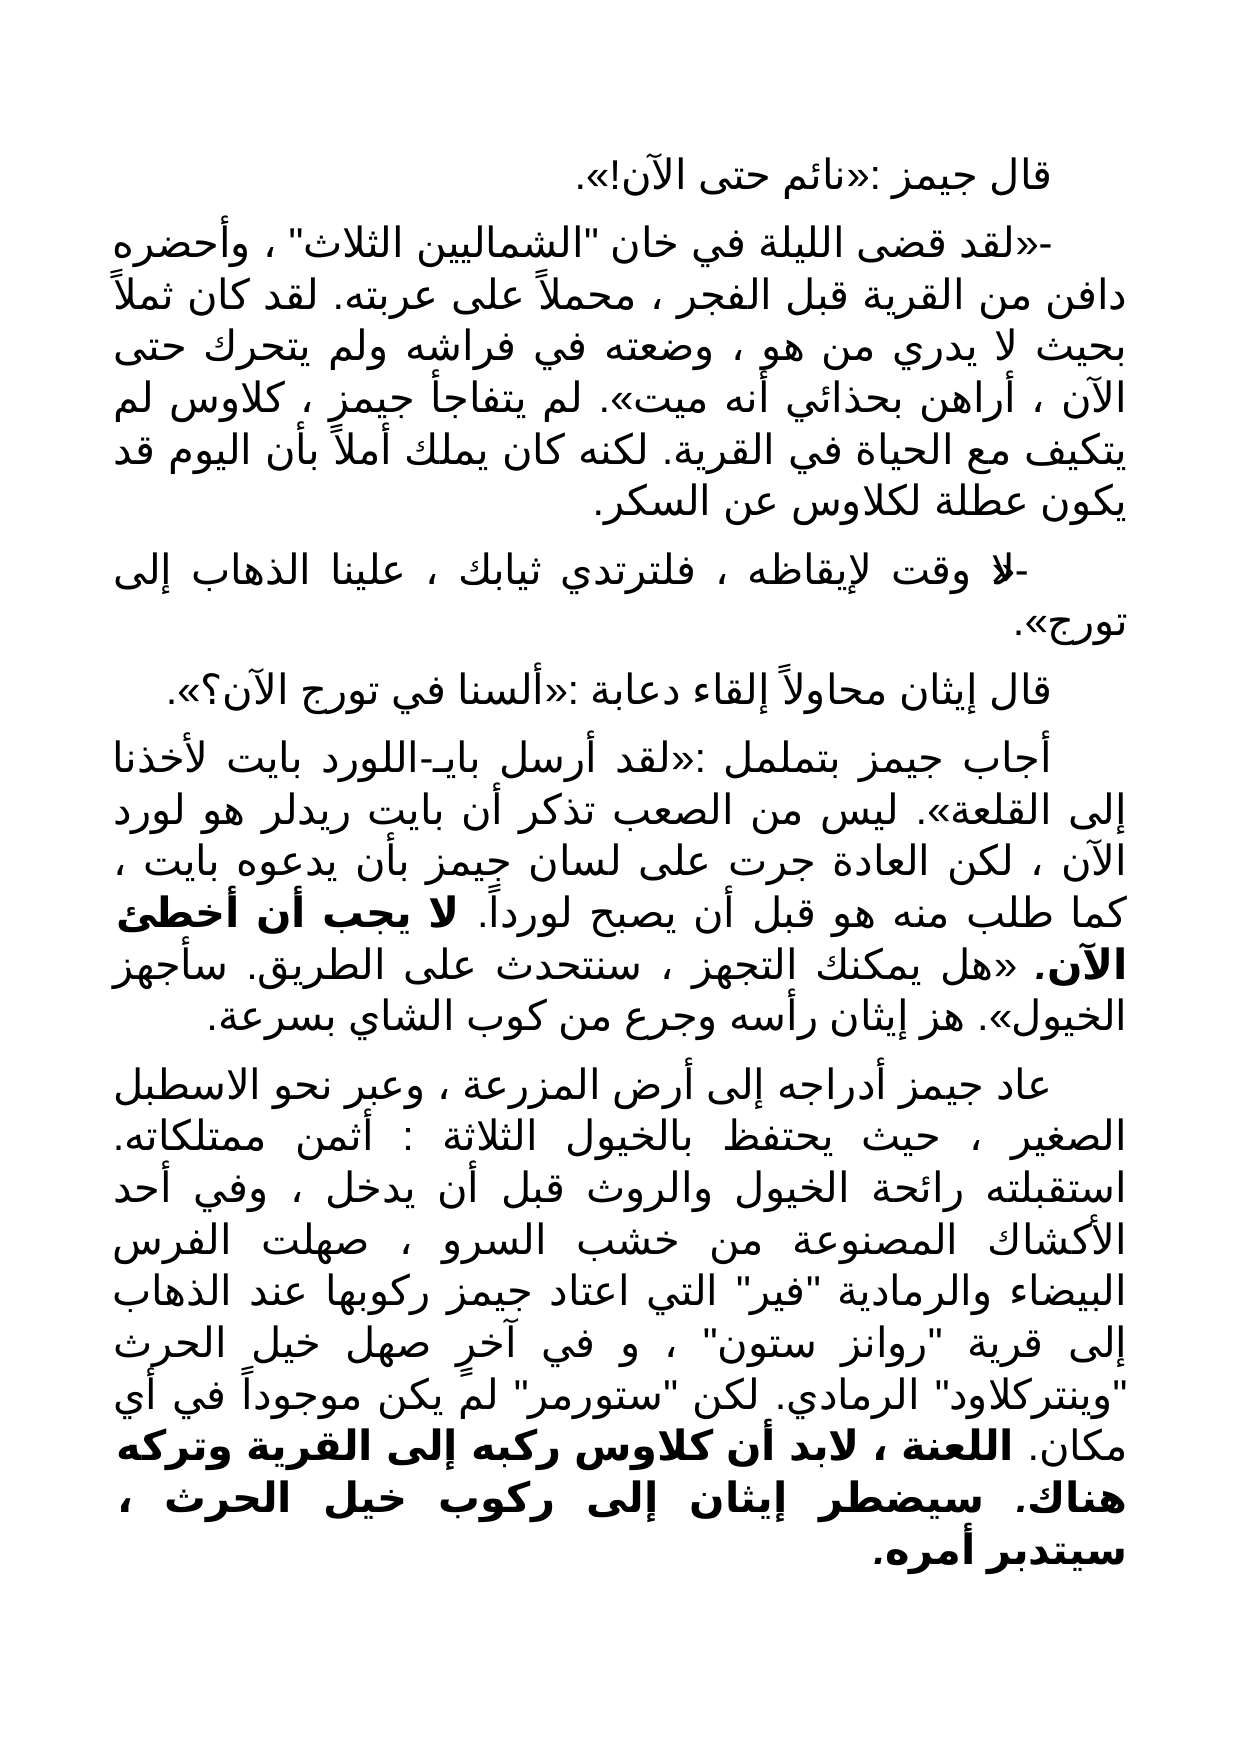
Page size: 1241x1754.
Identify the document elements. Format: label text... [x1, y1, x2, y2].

text أجاب جيمز بتململ :«لقد أرسل بايـ-اللورد بايت لأخذنا إلى القلعة». ليس من الصعب تذكر أن بايت ريدلر هو لورد الآن ، لكن العادة جرت على لسان جيمز بأن يدعوه بايت ، كما طلب منه هو قبل أن يصبح لورداً. لا يجب أن أخطئ الآن. «هل يمكنك التجهز ، سنتحدث على الطريق. سأجهز الخيول». هز إيثان رأسه وجرع من كوب الشاي بسرعة. [112, 733, 1128, 1039]
text -«لقد قضى الليلة في خان "الشماليين الثلاث" ، وأحضره دافن من القرية قبل الفجر ، محملاً على عربته. لقد كان ثملاً بحيث لا يدري من هو ، وضعته في فراشه ولم يتحرك حتى الآن ، أراهن بحذائي أنه ميت». لم يتفاجأ جيمز ، كلاوس لم يتكيف مع الحياة في القرية. لكنه كان يملك أملاً بأن اليوم قد يكون عطلة لكلاوس عن السكر. [112, 218, 1128, 524]
text عاد جيمز أدراجه إلى أرض المزرعة ، وعبر نحو الاسطبل الصغير ، حيث يحتفظ بالخيول الثلاثة : أثمن ممتلكاته. استقبلته رائحة الخيول والروث قبل أن يدخل ، وفي أحد الأكشاك المصنوعة من خشب السرو ، صهلت الفرس البيضاء والرمادية "فير" التي اعتاد جيمز ركوبها عند الذهاب إلى قرية "روانز ستون" ، و في آخرٍ صهل خيل الحرث "وينتركلاود" الرمادي. لكن "ستورمر" لم يكن موجوداً في أي مكان. اللعنة ، لابد أن كلاوس ركبه إلى القرية وتركه هناك. سيضطر إيثان إلى ركوب خيل الحرث ، سيتدبر أمره. [112, 1060, 1128, 1573]
text قال إيثان محاولاً إلقاء دعابة :«ألسنا في تورج الآن؟». [112, 665, 1128, 713]
text -«لا وقت لإيقاظه ، فلترتدي ثيابك ، علينا الذهاب إلى تورج». [112, 545, 1128, 644]
text قال جيمز :«نائم حتى الآن!». [112, 150, 1128, 198]
